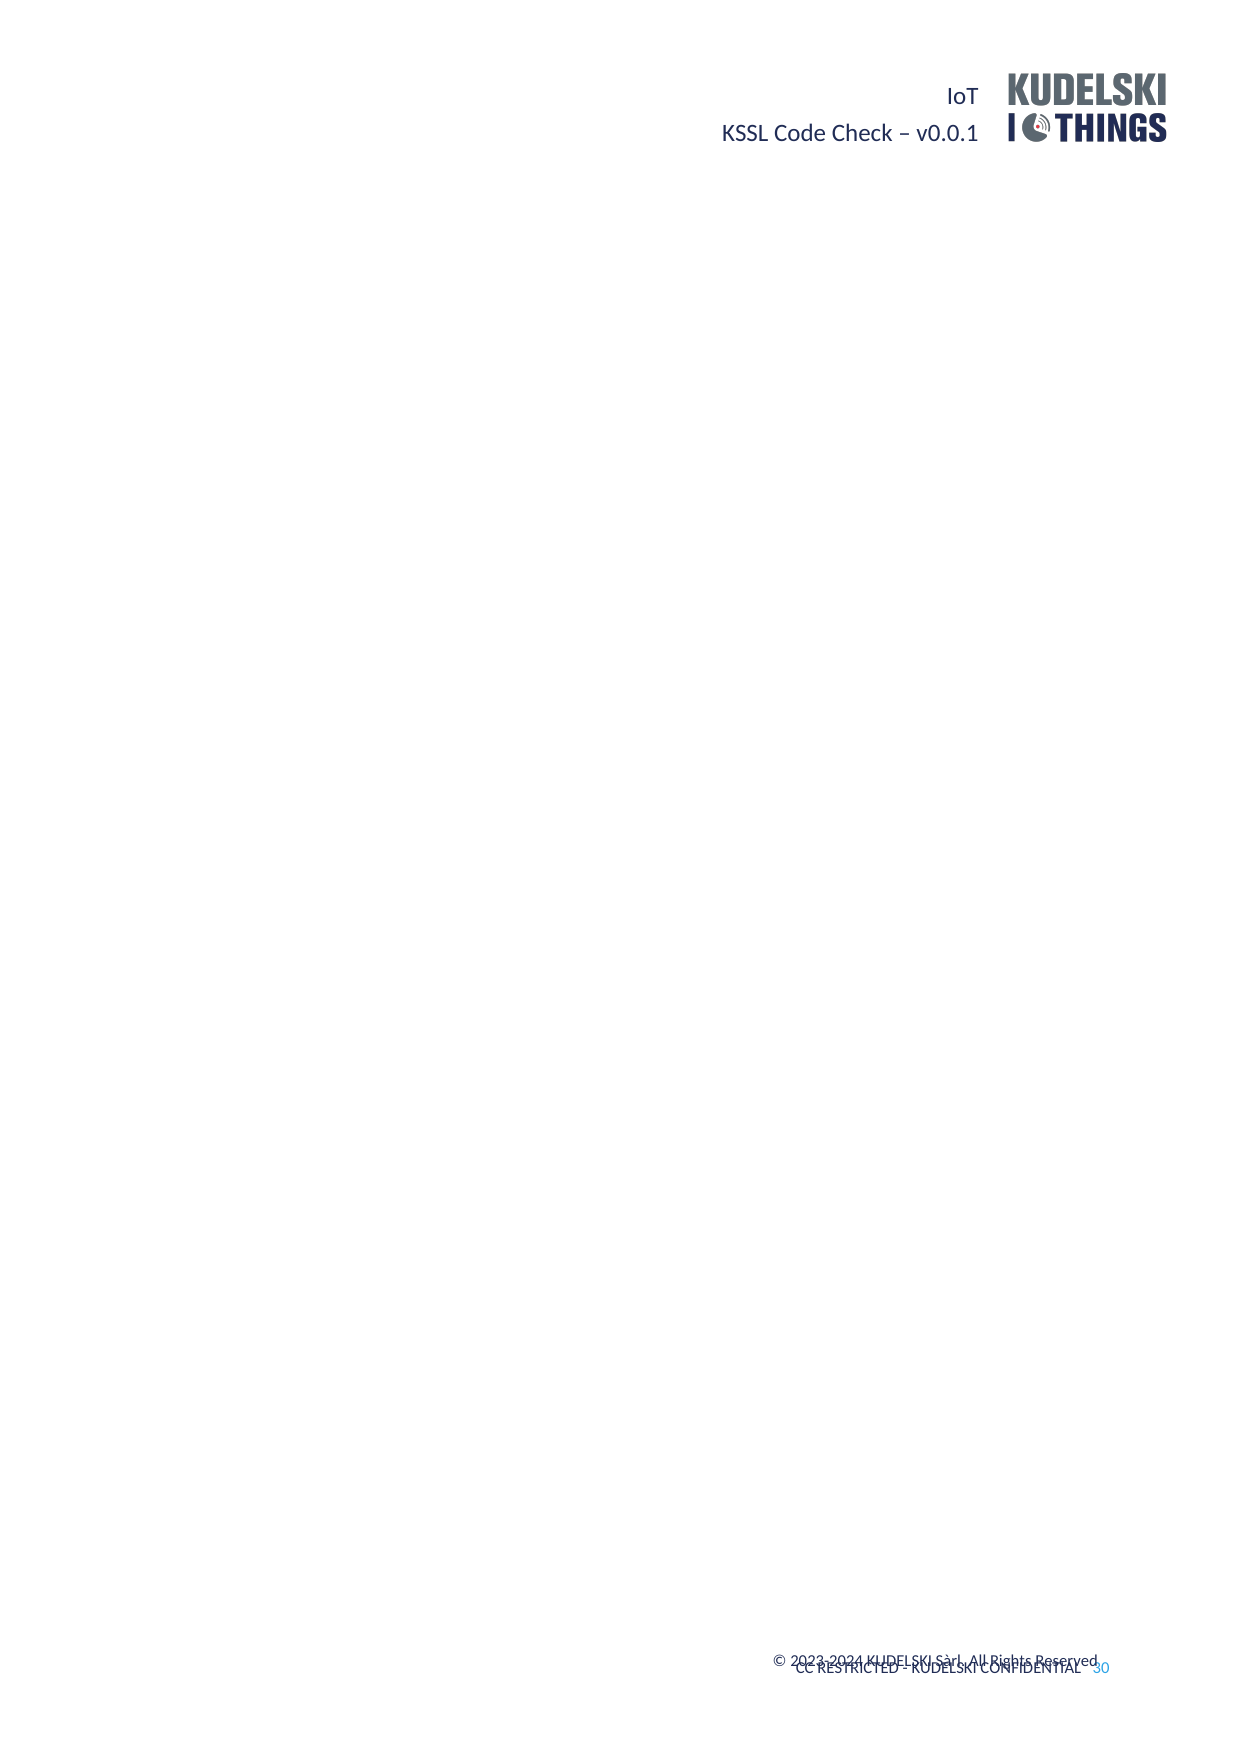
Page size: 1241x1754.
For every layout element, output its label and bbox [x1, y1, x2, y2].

picture [1008, 73, 1167, 142]
